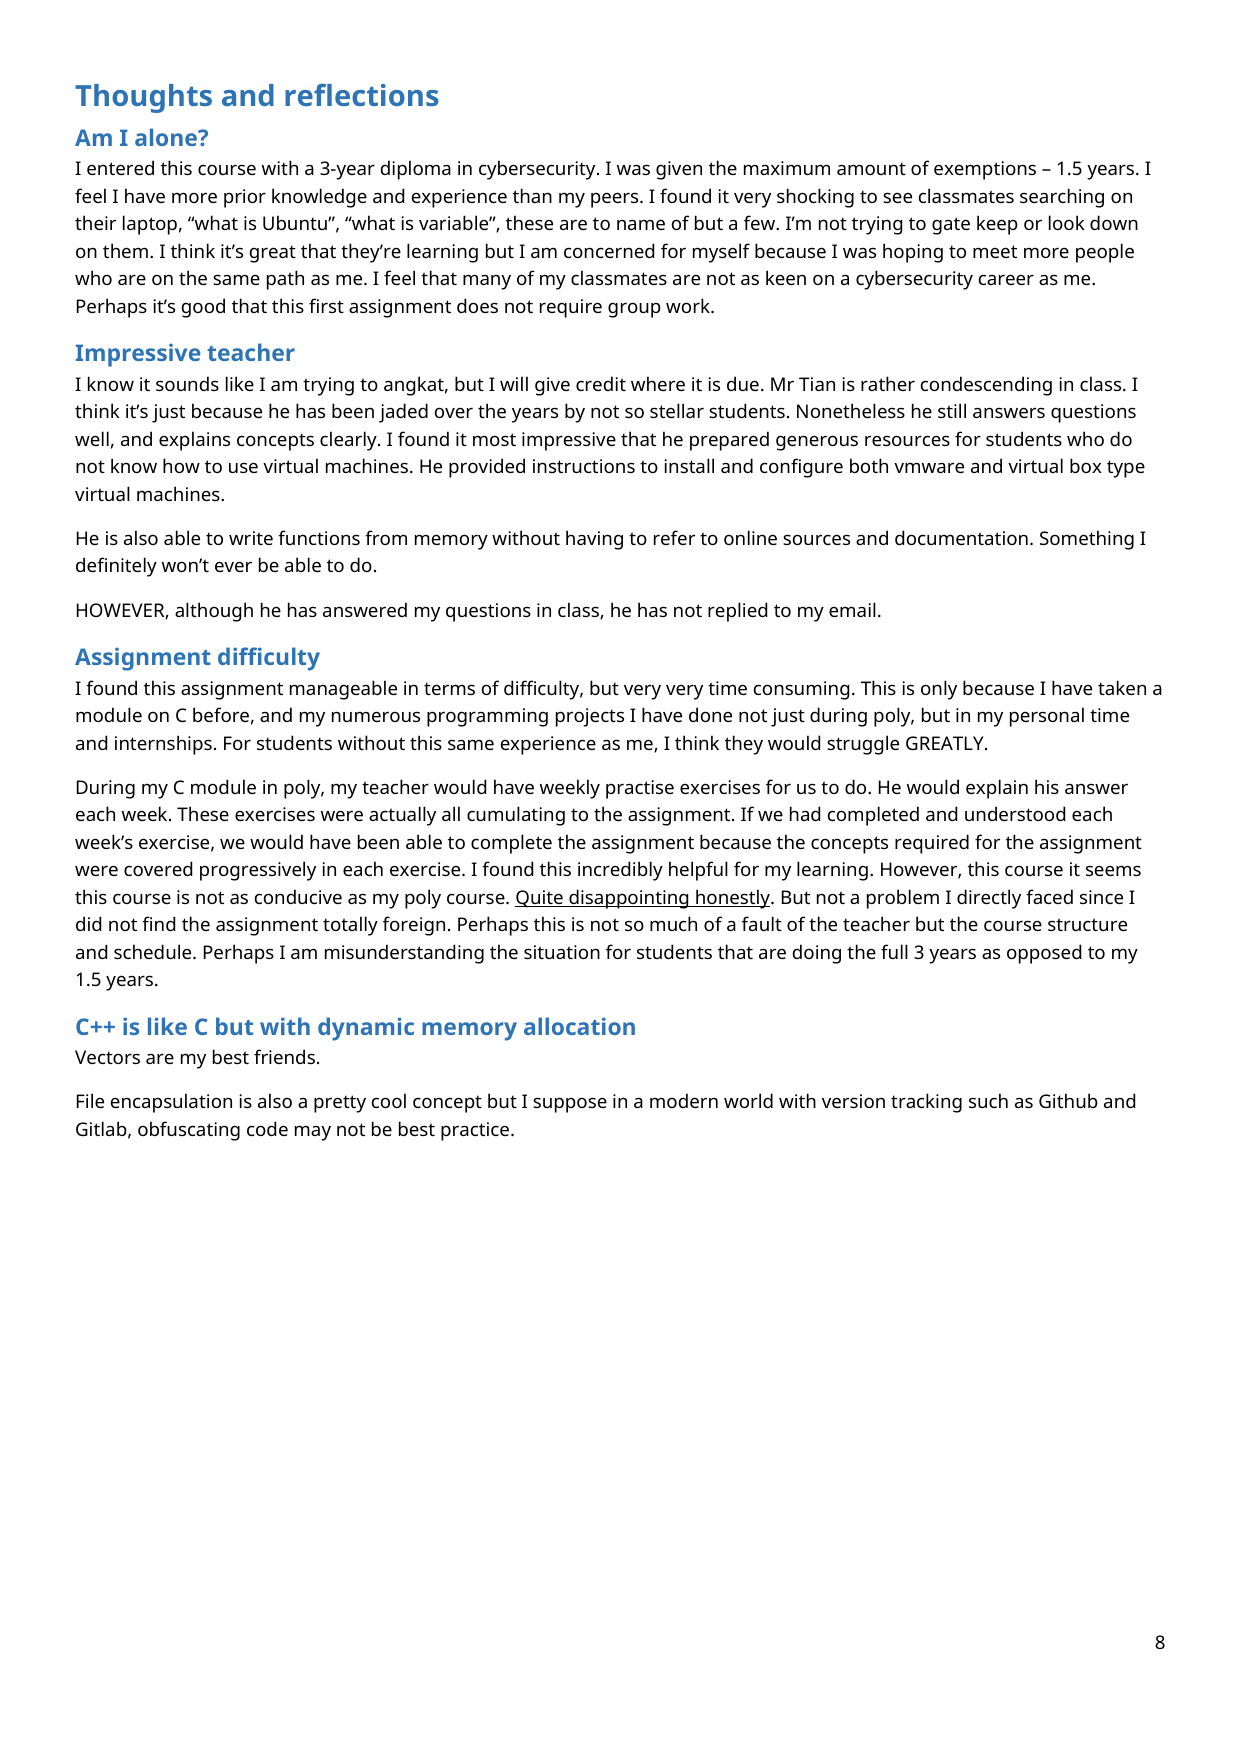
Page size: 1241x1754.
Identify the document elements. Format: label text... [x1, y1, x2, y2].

text HOWEVER, although he has answered my questions in class, he has not replied to my email. [75, 597, 1165, 622]
subtitle Assignment difficulty [75, 641, 1165, 672]
subtitle Thoughts and reflections [75, 75, 1165, 115]
text File encapsulation is also a pretty cool concept but I suppose in a modern world with version tracking such as Github and Gitlab, obfuscating code may not be best practice. [75, 1089, 1165, 1142]
subtitle C++ is like C but with dynamic memory allocation [75, 1011, 1165, 1042]
text I entered this course with a 3-year diploma in cybersecurity. I was given the maximum amount of exemptions – 1.5 years. I feel I have more prior knowledge and experience than my peers. I found it very shocking to see classmates searching on their laptop, “what is Ubuntu”, “what is variable”, these are to name of but a few. I’m not trying to gate keep or look down on them. I think it’s great that they’re learning but I am concerned for myself because I was hoping to meet more people who are on the same path as me. I feel that many of my classmates are not as keen on a cybersecurity career as me. Perhaps it’s good that this first assignment does not require group work. [75, 156, 1165, 319]
subtitle Am I alone? [75, 122, 1165, 153]
text Vectors are my best friends. [75, 1044, 1165, 1070]
subtitle Impressive teacher [75, 337, 1165, 369]
text I found this assignment manageable in terms of difficulty, but very very time consuming. This is only because I have taken a module on C before, and my numerous programming projects I have done not just during poly, but in my personal time and internships. For students without this same experience as me, I think they would struggle GREATLY. [75, 675, 1165, 755]
text During my C module in poly, my teacher would have weekly practise exercises for us to do. He would explain his answer each week. These exercises were actually all cumulating to the assignment. If we had completed and understood each week’s exercise, we would have been able to complete the assignment because the concepts required for the assignment were covered progressively in each exercise. I found this incredibly helpful for my learning. However, this course it seems this course is not as conducive as my poly course. Quite disappointing honestly. But not a problem I directly faced since I did not find the assignment totally foreign. Perhaps this is not so much of a fault of the teacher but the course structure and schedule. Perhaps I am misunderstanding the situation for students that are doing the full 3 years as opposed to my 1.5 years. [75, 774, 1165, 992]
